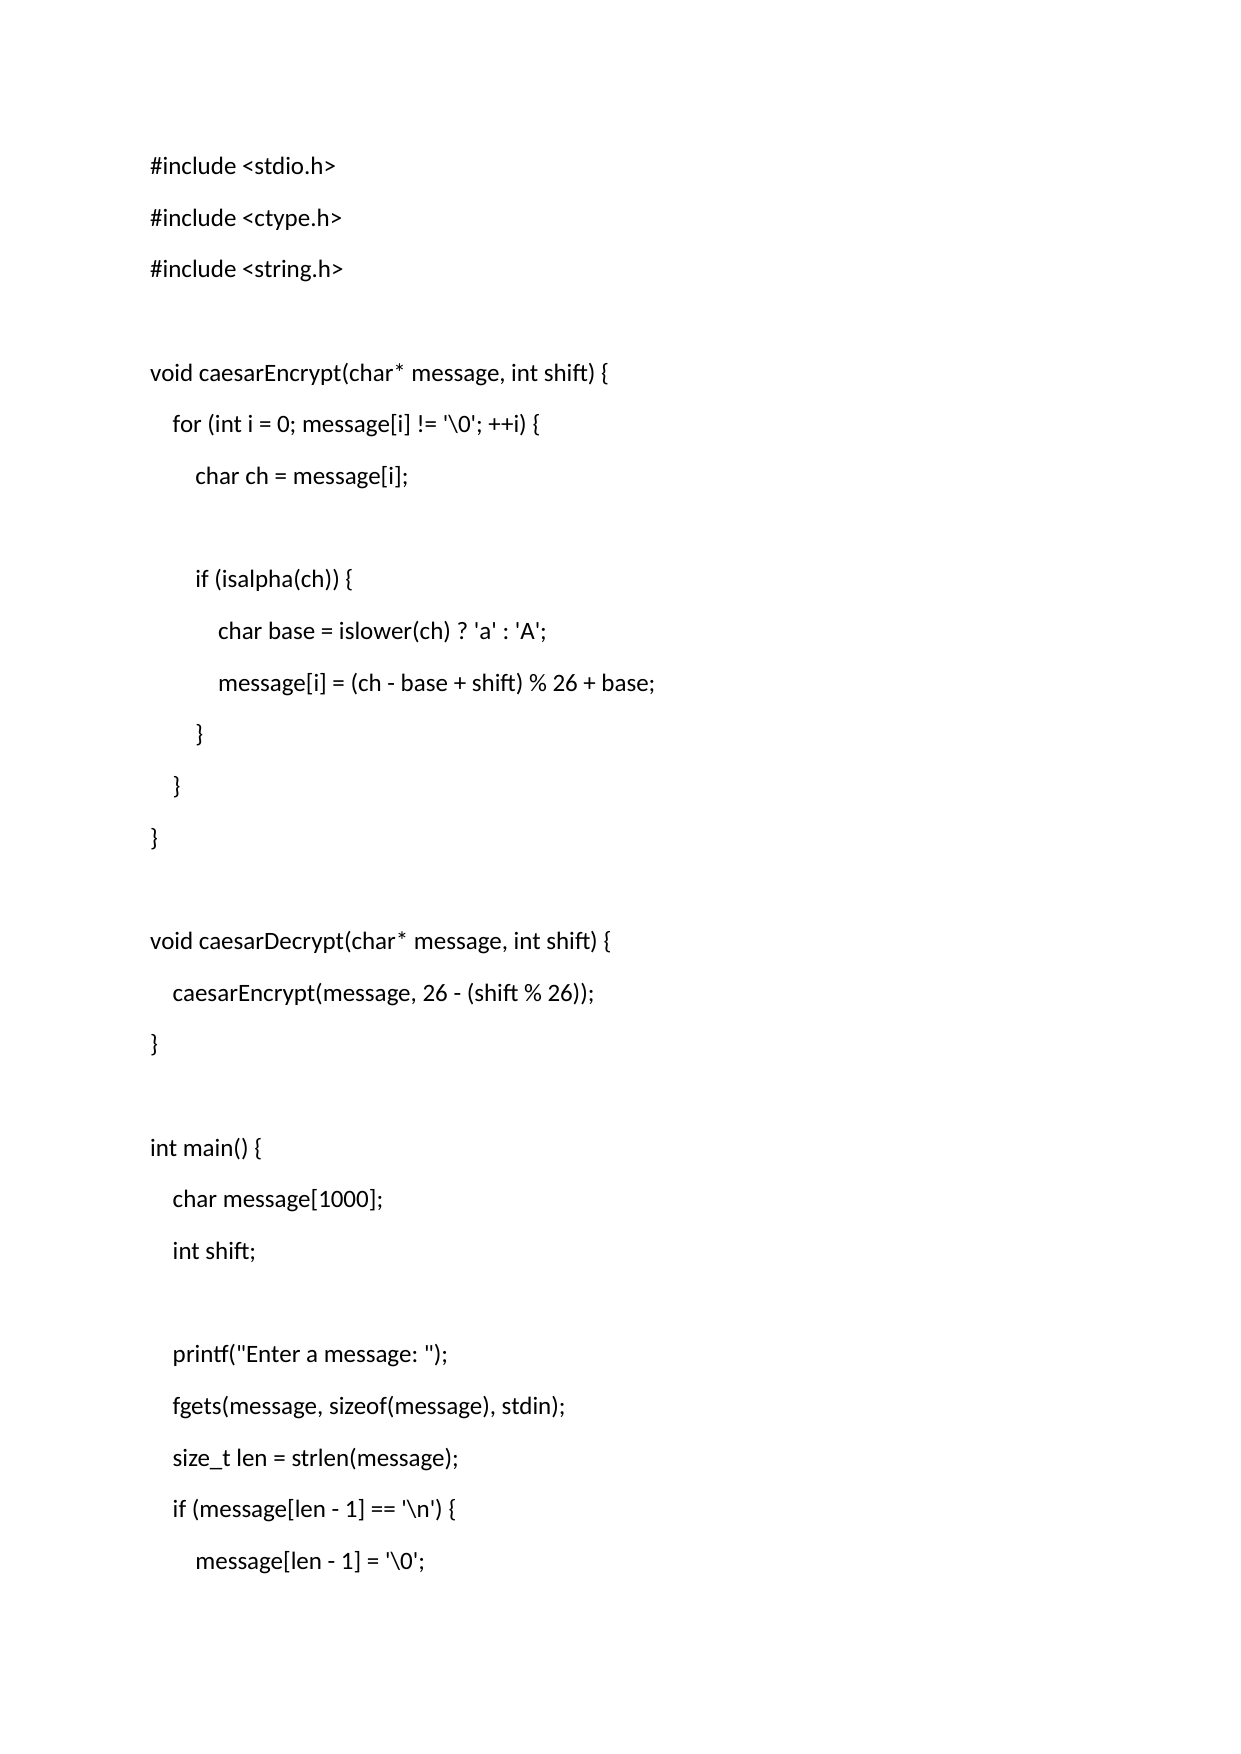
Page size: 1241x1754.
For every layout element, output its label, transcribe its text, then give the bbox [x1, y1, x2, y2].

text if (message[len - 1] == '\n') { [150, 1493, 1090, 1524]
text int main() { [150, 1132, 1090, 1162]
text #include <ctype.h> [150, 202, 1090, 232]
text size_t len = strlen(message); [150, 1442, 1090, 1472]
text #include <stdio.h> [150, 150, 1090, 181]
text void caesarDecrypt(char* message, int shift) { [150, 925, 1090, 956]
text char ch = message[i]; [150, 460, 1090, 491]
text message[i] = (ch - base + shift) % 26 + base; [150, 667, 1090, 697]
text } [150, 822, 1090, 852]
text } [150, 1028, 1090, 1059]
text char base = islower(ch) ? 'a' : 'A'; [150, 615, 1090, 646]
text for (int i = 0; message[i] != '\0'; ++i) { [150, 408, 1090, 439]
text message[len - 1] = '\0'; [150, 1545, 1090, 1576]
text char message[1000]; [150, 1183, 1090, 1214]
text caesarEncrypt(message, 26 - (shift % 26)); [150, 977, 1090, 1007]
text } [150, 718, 1090, 749]
text fgets(message, sizeof(message), stdin); [150, 1390, 1090, 1421]
text } [150, 770, 1090, 801]
text void caesarEncrypt(char* message, int shift) { [150, 357, 1090, 387]
text printf("Enter a message: "); [150, 1338, 1090, 1369]
text if (isalpha(ch)) { [150, 563, 1090, 594]
text #include <string.h> [150, 253, 1090, 284]
text int shift; [150, 1235, 1090, 1266]
